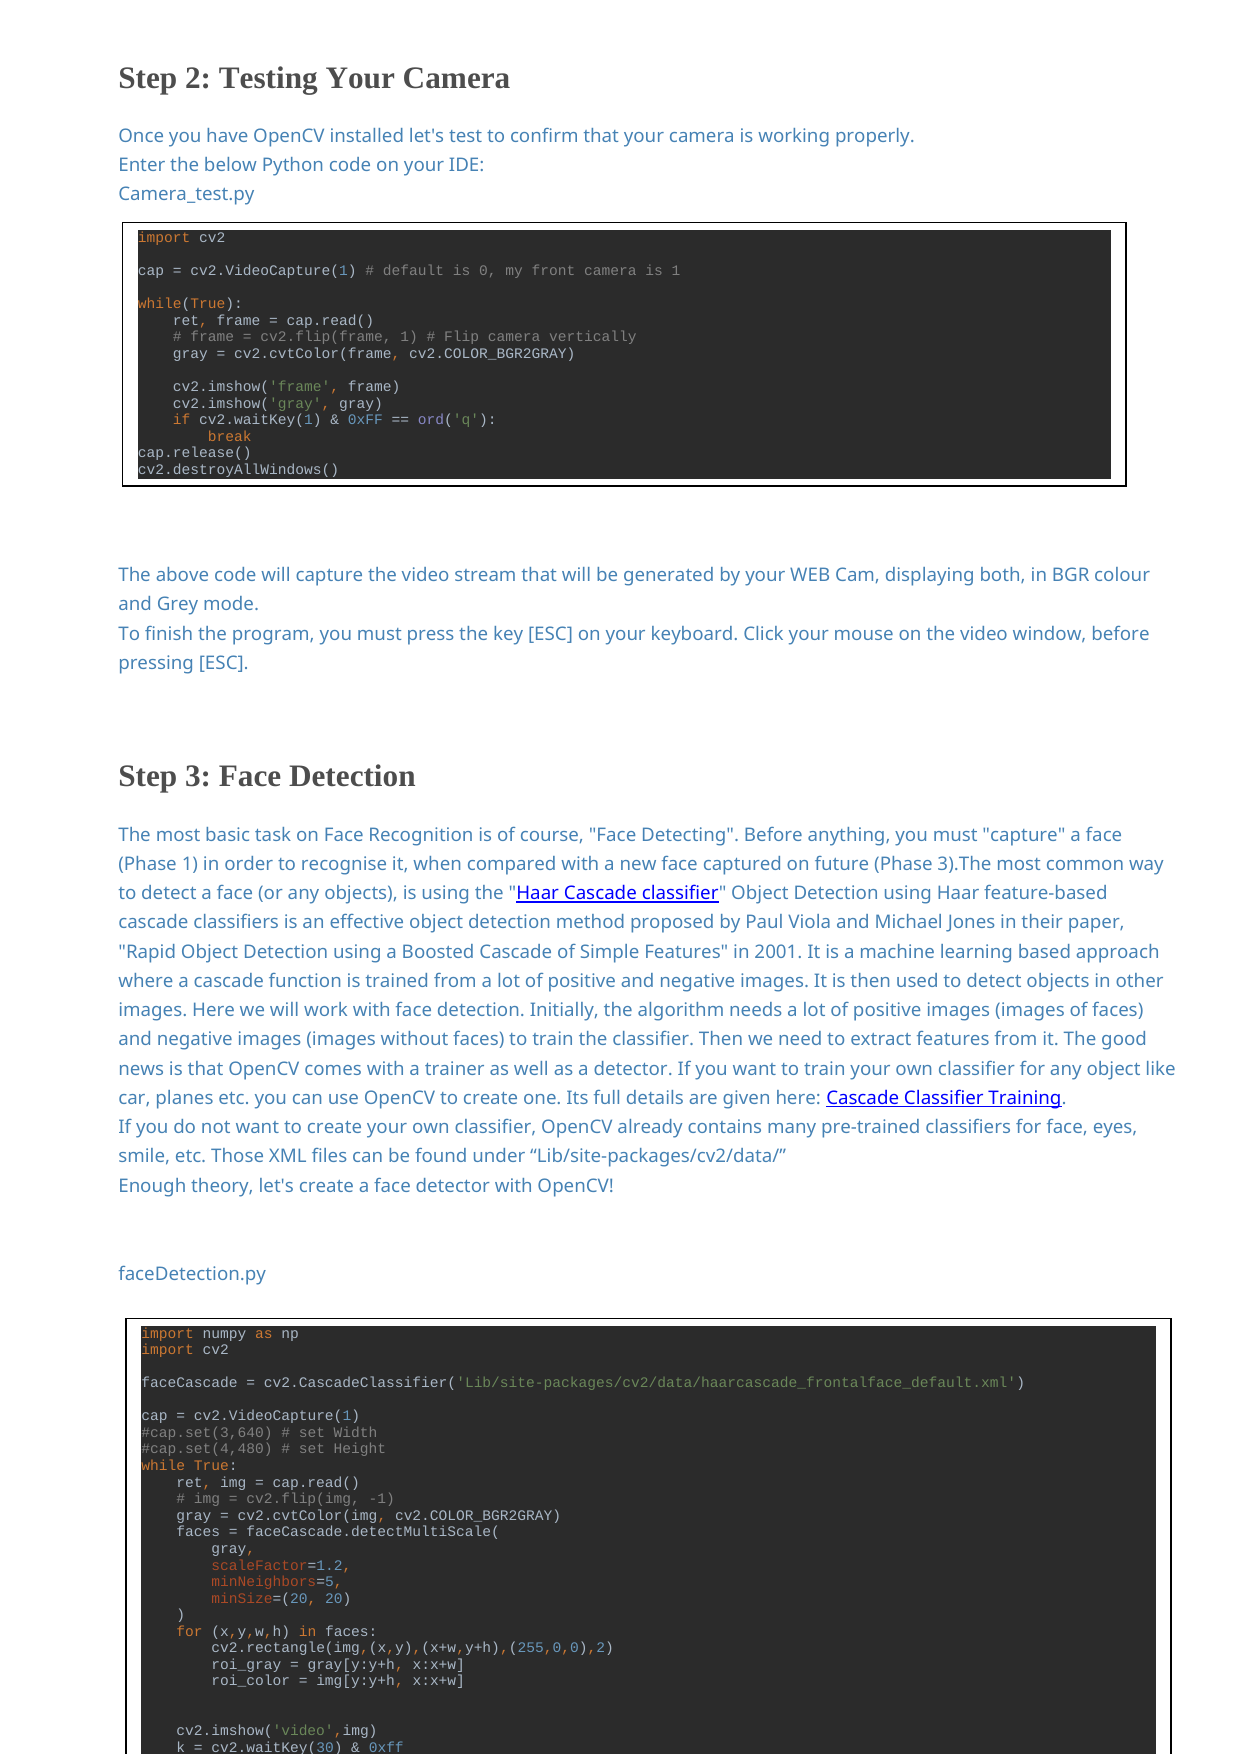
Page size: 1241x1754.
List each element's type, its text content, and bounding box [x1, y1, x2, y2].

text The most basic task on Face Recognition is of course, "Face Detecting". Before anything, you must "capture" a face (Phase 1) in order to recognise it, when compared with a new face captured on future (Phase 3).The most common way to detect a face (or any objects), is using the "Haar Cascade classifier" Object Detection using Haar feature-based cascade classifiers is an effective object detection method proposed by Paul Viola and Michael Jones in their paper, "Rapid Object Detection using a Boosted Cascade of Simple Features" in 2001. It is a machine learning based approach where a cascade function is trained from a lot of positive and negative images. It is then used to detect objects in other images. Here we will work with face detection. Initially, the algorithm needs a lot of positive images (images of faces) and negative images (images without faces) to train the classifier. Then we need to extract features from it. The good news is that OpenCV comes with a trainer as well as a detector. If you want to train your own classifier for any object like car, planes etc. you can use OpenCV to create one. Its full details are given here: Cascade Classifier Training. [118, 821, 1181, 1110]
text Enough theory, let's create a face detector with OpenCV! [118, 1172, 1181, 1198]
text Camera_test.py [118, 181, 1181, 206]
text Once you have OpenCV installed let's test to confirm that your camera is working properly. [118, 122, 1181, 148]
subtitle Step 2: Testing Your Camera [118, 59, 1181, 95]
text faceDetection.py [118, 1260, 1181, 1285]
text To finish the program, you must press the key [ESC] on your keyboard. Click your mouse on the video window, before pressing [ESC]. [118, 620, 1181, 674]
subtitle Step 3: Face Detection [118, 758, 1181, 794]
text Enter the below Python code on your IDE: [118, 151, 1181, 177]
text If you do not want to create your own classifier, OpenCV already contains many pre-trained classifiers for face, eyes, smile, etc. Those XML files can be found under “Lib/site-packages/cv2/data/” [118, 1113, 1181, 1168]
text The above code will capture the video stream that will be generated by your WEB Cam, displaying both, in BGR colour and Grey mode. [118, 561, 1181, 616]
